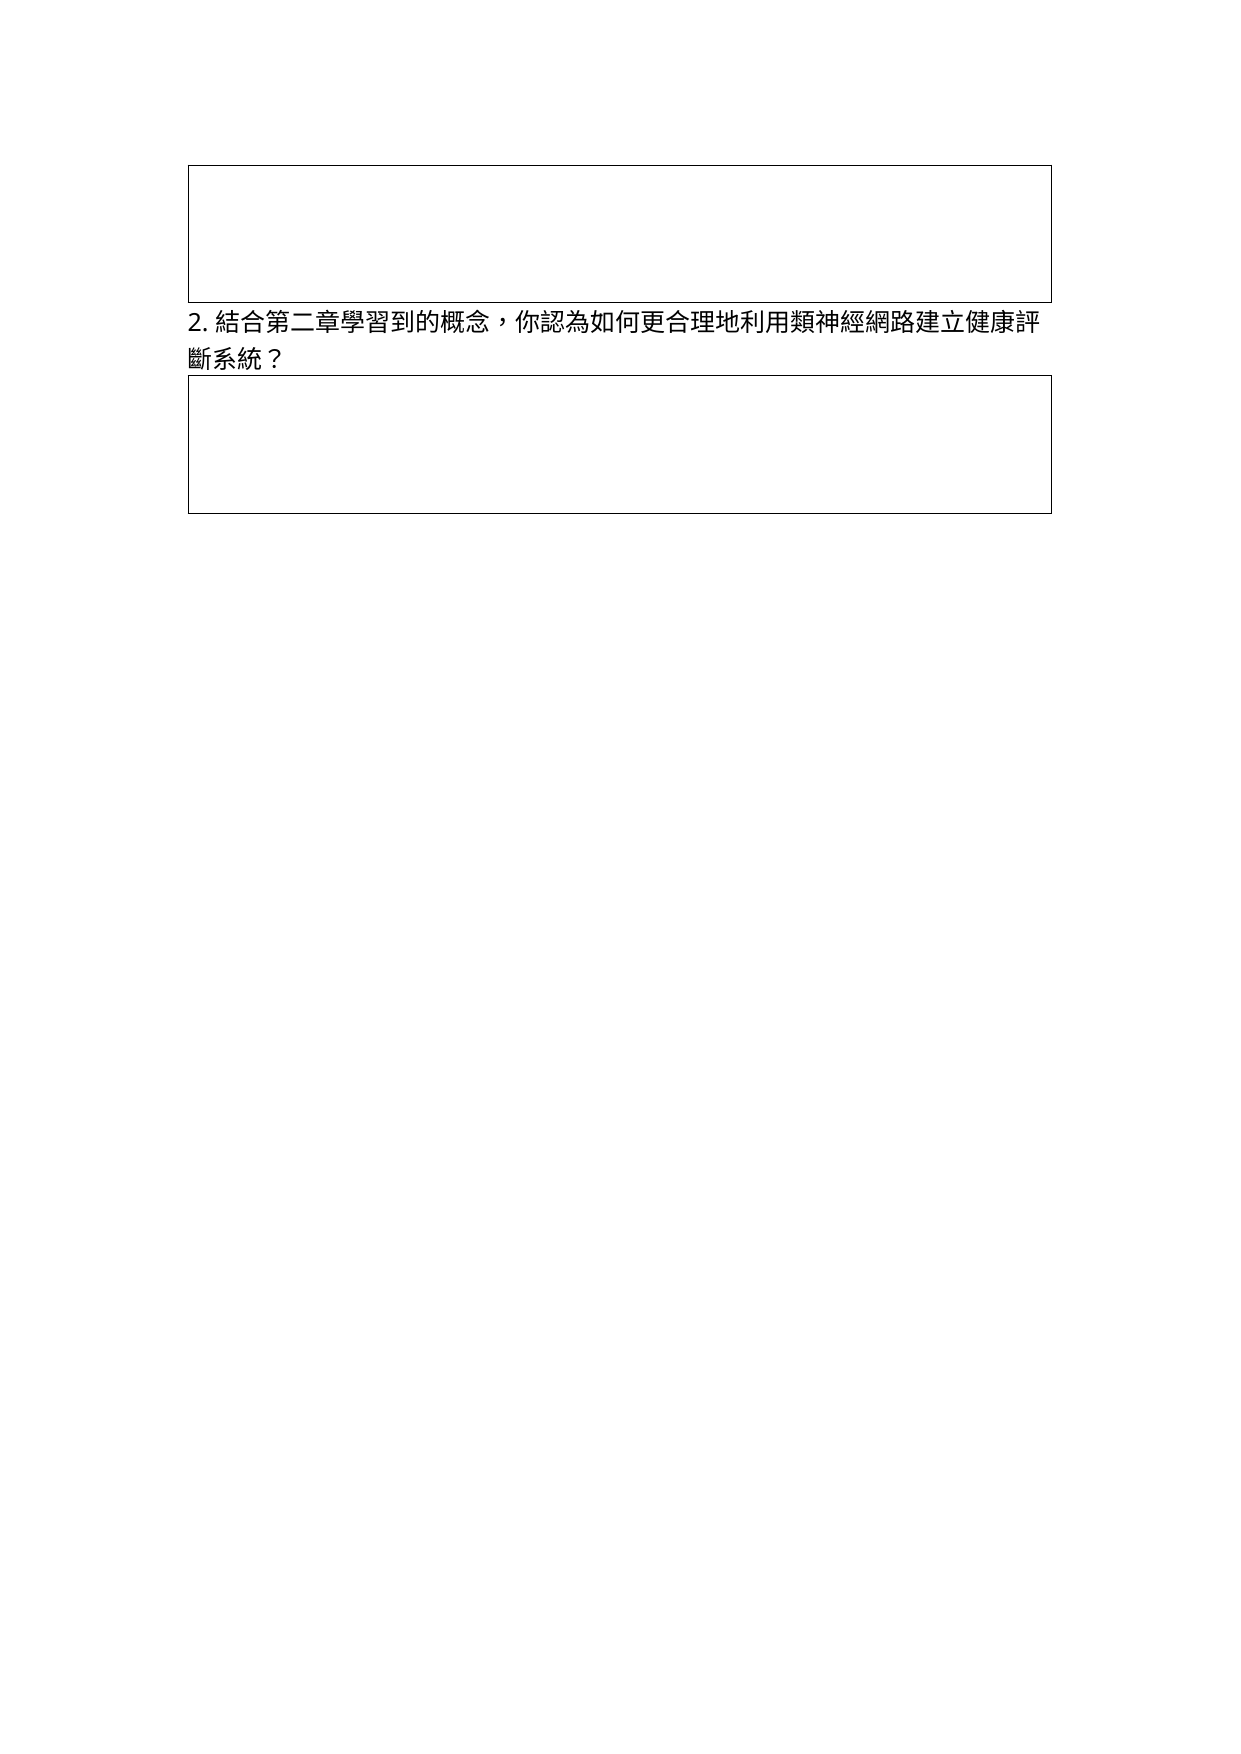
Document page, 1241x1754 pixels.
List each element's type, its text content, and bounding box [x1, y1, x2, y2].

table_header [189, 376, 1051, 513]
table_header [189, 166, 1051, 302]
text 2. 結合第二章學習到的概念，你認為如何更合理地利用類神經網路建立健康評斷系統？ [187, 303, 1053, 375]
